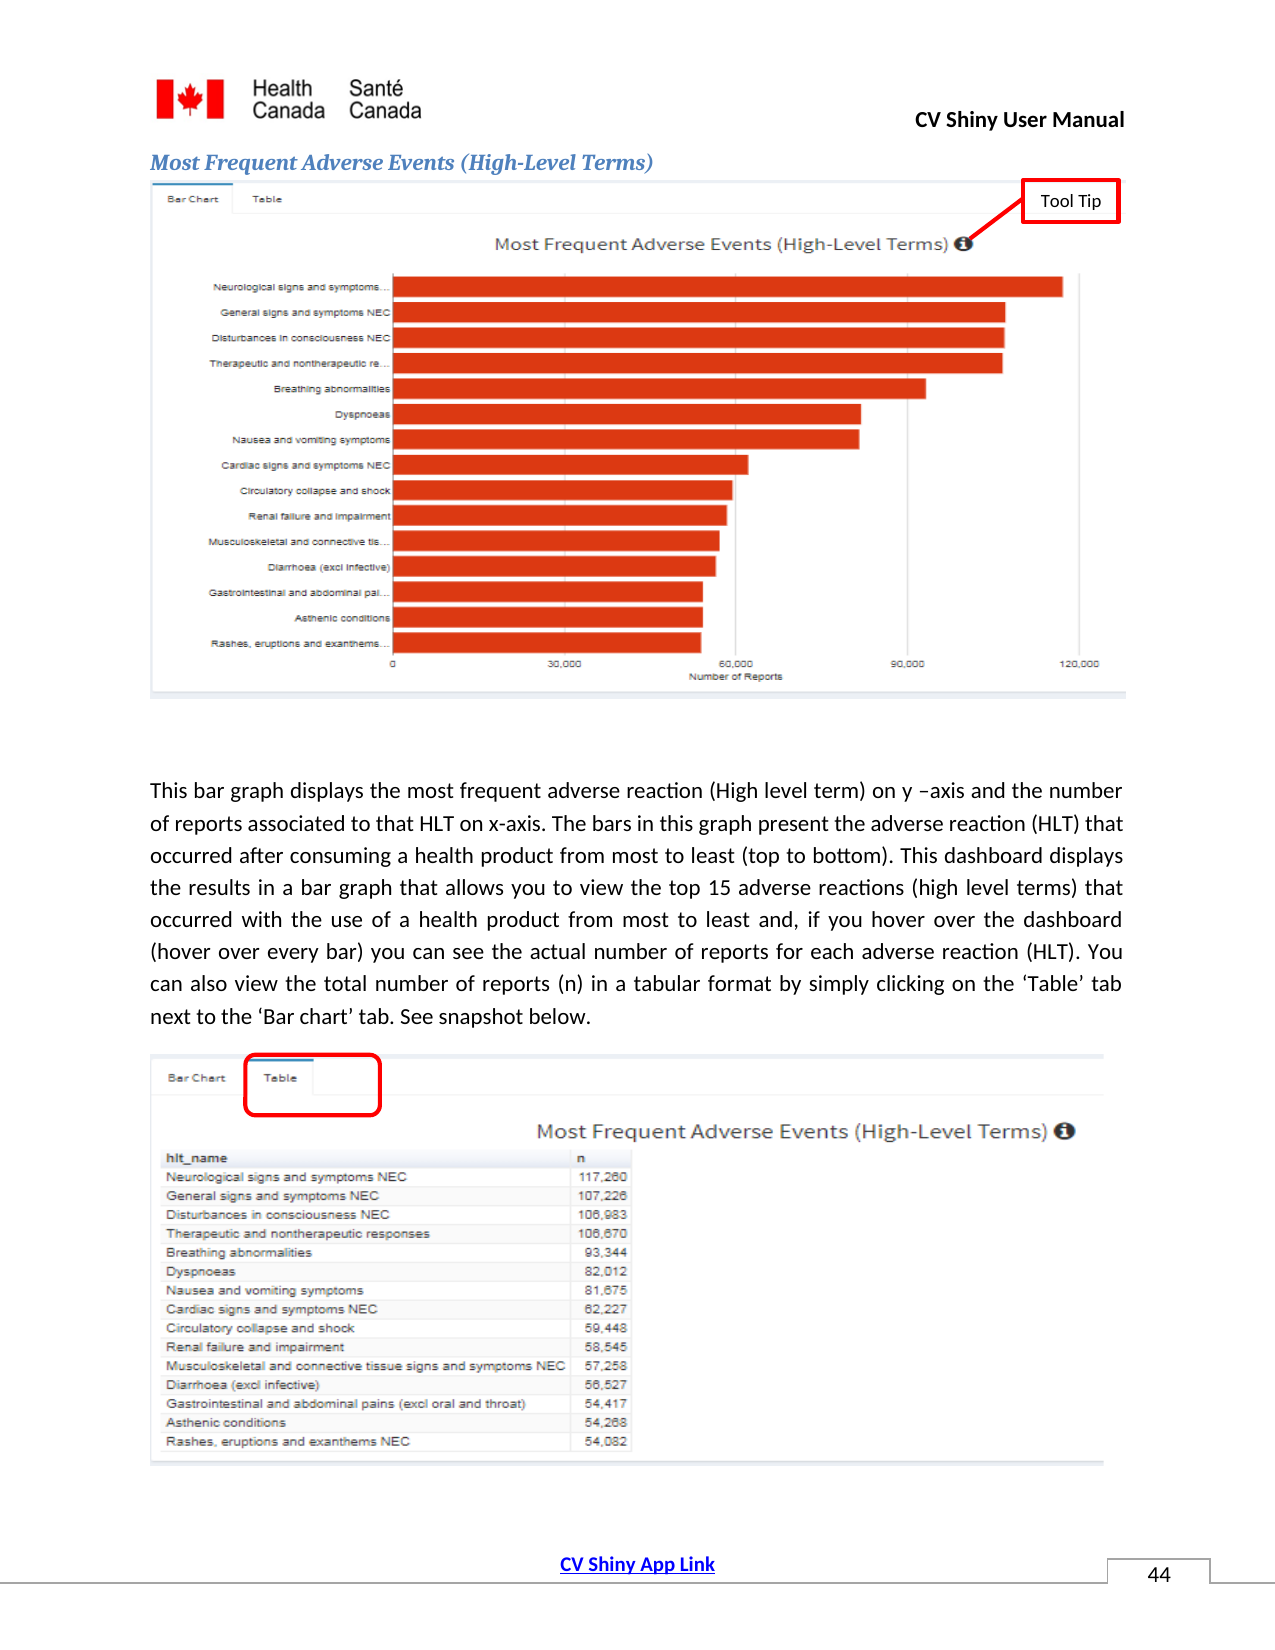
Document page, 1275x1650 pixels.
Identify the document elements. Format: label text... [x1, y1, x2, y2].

subtitle Most Frequent Adverse Events (High-Level Terms) [150, 150, 1125, 176]
picture [150, 73, 428, 128]
picture [150, 180, 1126, 699]
picture [150, 1054, 1104, 1466]
picture [248, 1057, 377, 1113]
picture [1025, 182, 1116, 220]
text This bar graph displays the most frequent adverse reaction (High level term) on y –axis and the number of reports associated to that HLT on x-axis. The bars in this graph present the adverse reaction (HLT) that occurred after consuming a health product from most to least (top to bottom). This dashboard displays the results in a bar graph that allows you to view the top 15 adverse reactions (high level terms) that occurred with the use of a health product from most to least and, if you hover over the dashboard (hover over every bar) you can see the actual number of reports for each adverse reaction (HLT). You can also view the total number of reports (n) in a tabular format by simply clicking on the ‘Table’ tab next to the ‘Bar chart’ tab. See snapshot below. [150, 776, 1125, 1030]
